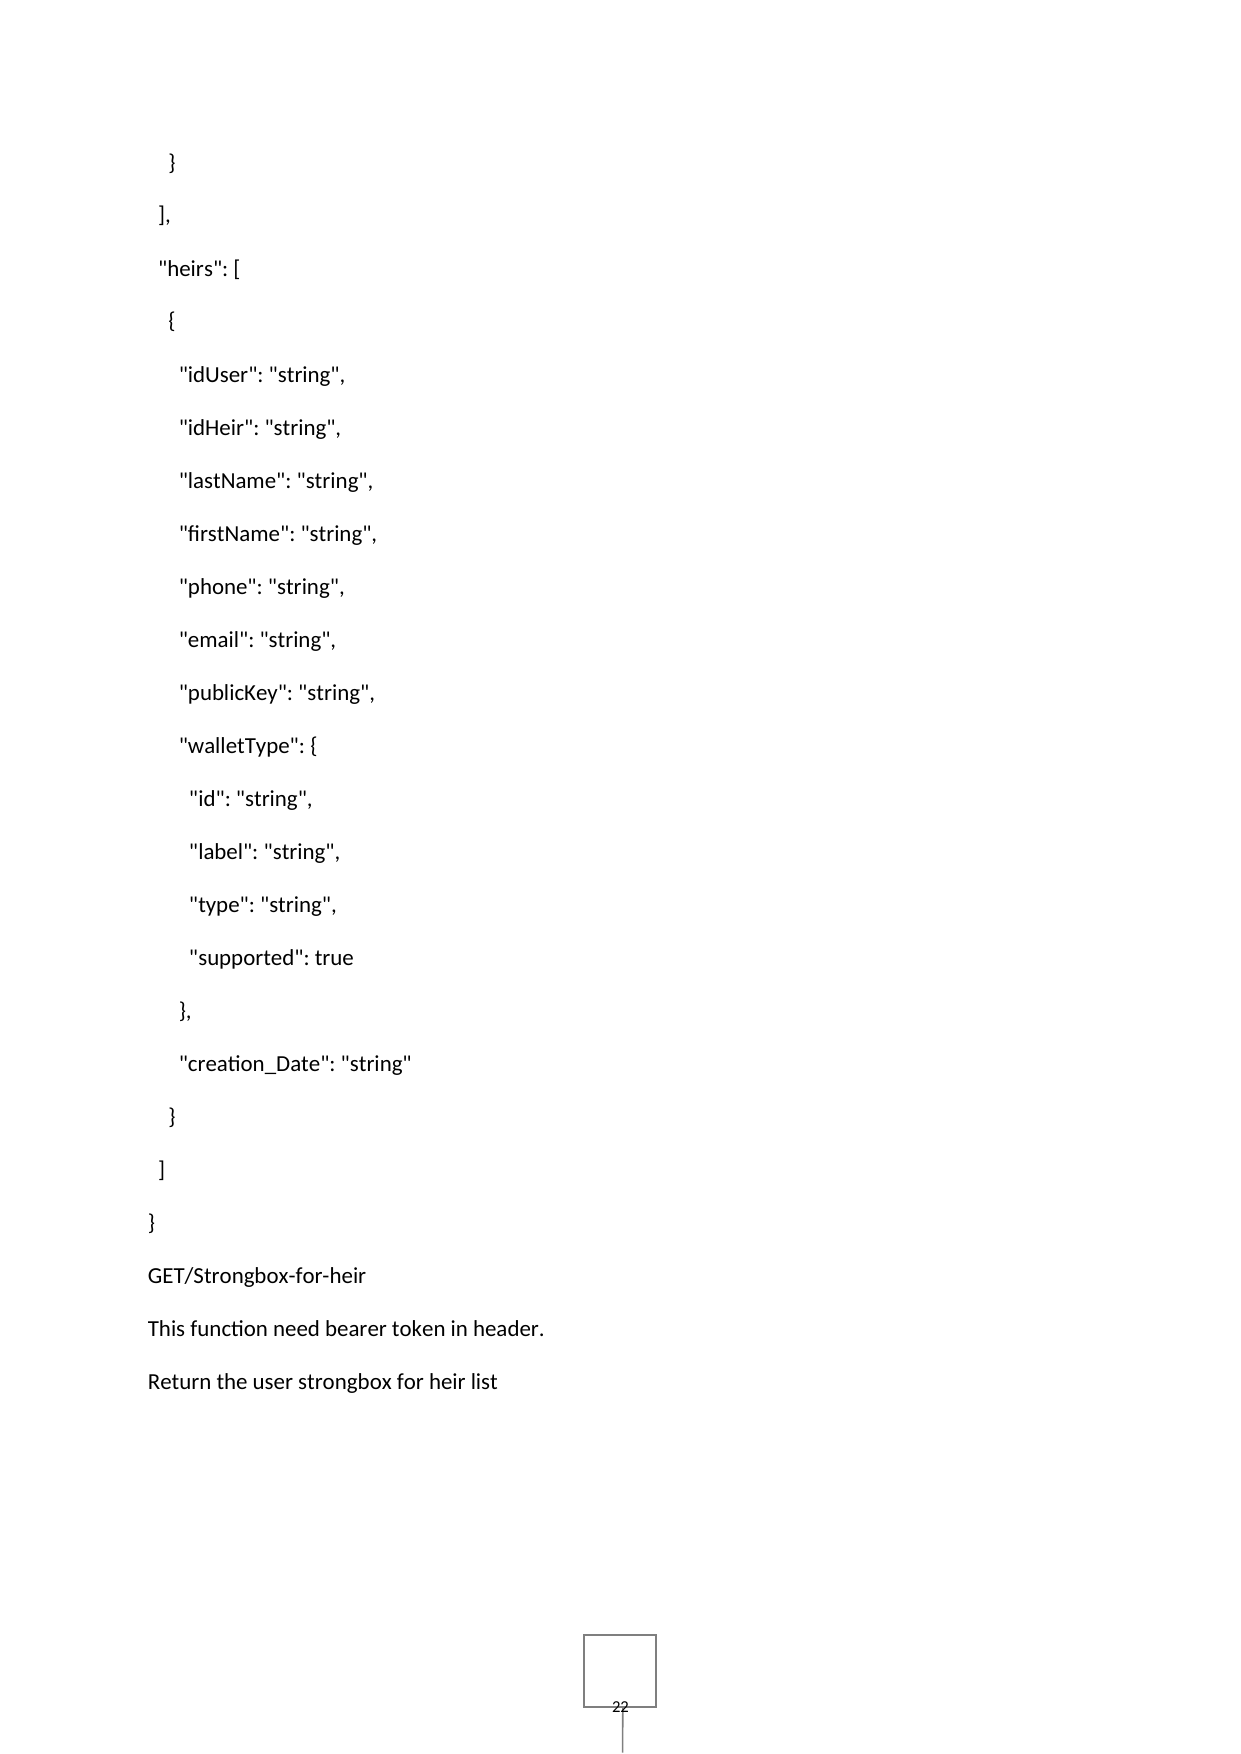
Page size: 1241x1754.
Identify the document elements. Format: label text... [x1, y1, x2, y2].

text "creation_Date": "string" [148, 1049, 1093, 1077]
text "label": "string", [148, 837, 1093, 865]
text } [148, 1102, 1093, 1130]
text "email": "string", [148, 625, 1093, 653]
text "supported": true [148, 943, 1093, 971]
text "id": "string", [148, 784, 1093, 812]
text } [148, 1208, 1093, 1236]
text ] [148, 1155, 1093, 1183]
text GET/Strongbox-for-heir [148, 1261, 1093, 1289]
text "idUser": "string", [148, 360, 1093, 388]
text } [148, 148, 1093, 176]
text }, [148, 996, 1093, 1024]
text ], [148, 201, 1093, 229]
text "type": "string", [148, 890, 1093, 918]
text "walletType": { [148, 731, 1093, 759]
text "phone": "string", [148, 572, 1093, 600]
text "lastName": "string", [148, 466, 1093, 494]
text "firstName": "string", [148, 519, 1093, 547]
text Return the user strongbox for heir list [148, 1367, 1093, 1395]
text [148, 1314, 1093, 1342]
text { [148, 307, 1093, 335]
text "idHeir": "string", [148, 413, 1093, 441]
text "publicKey": "string", [148, 678, 1093, 706]
text "heirs": [ [148, 254, 1093, 282]
